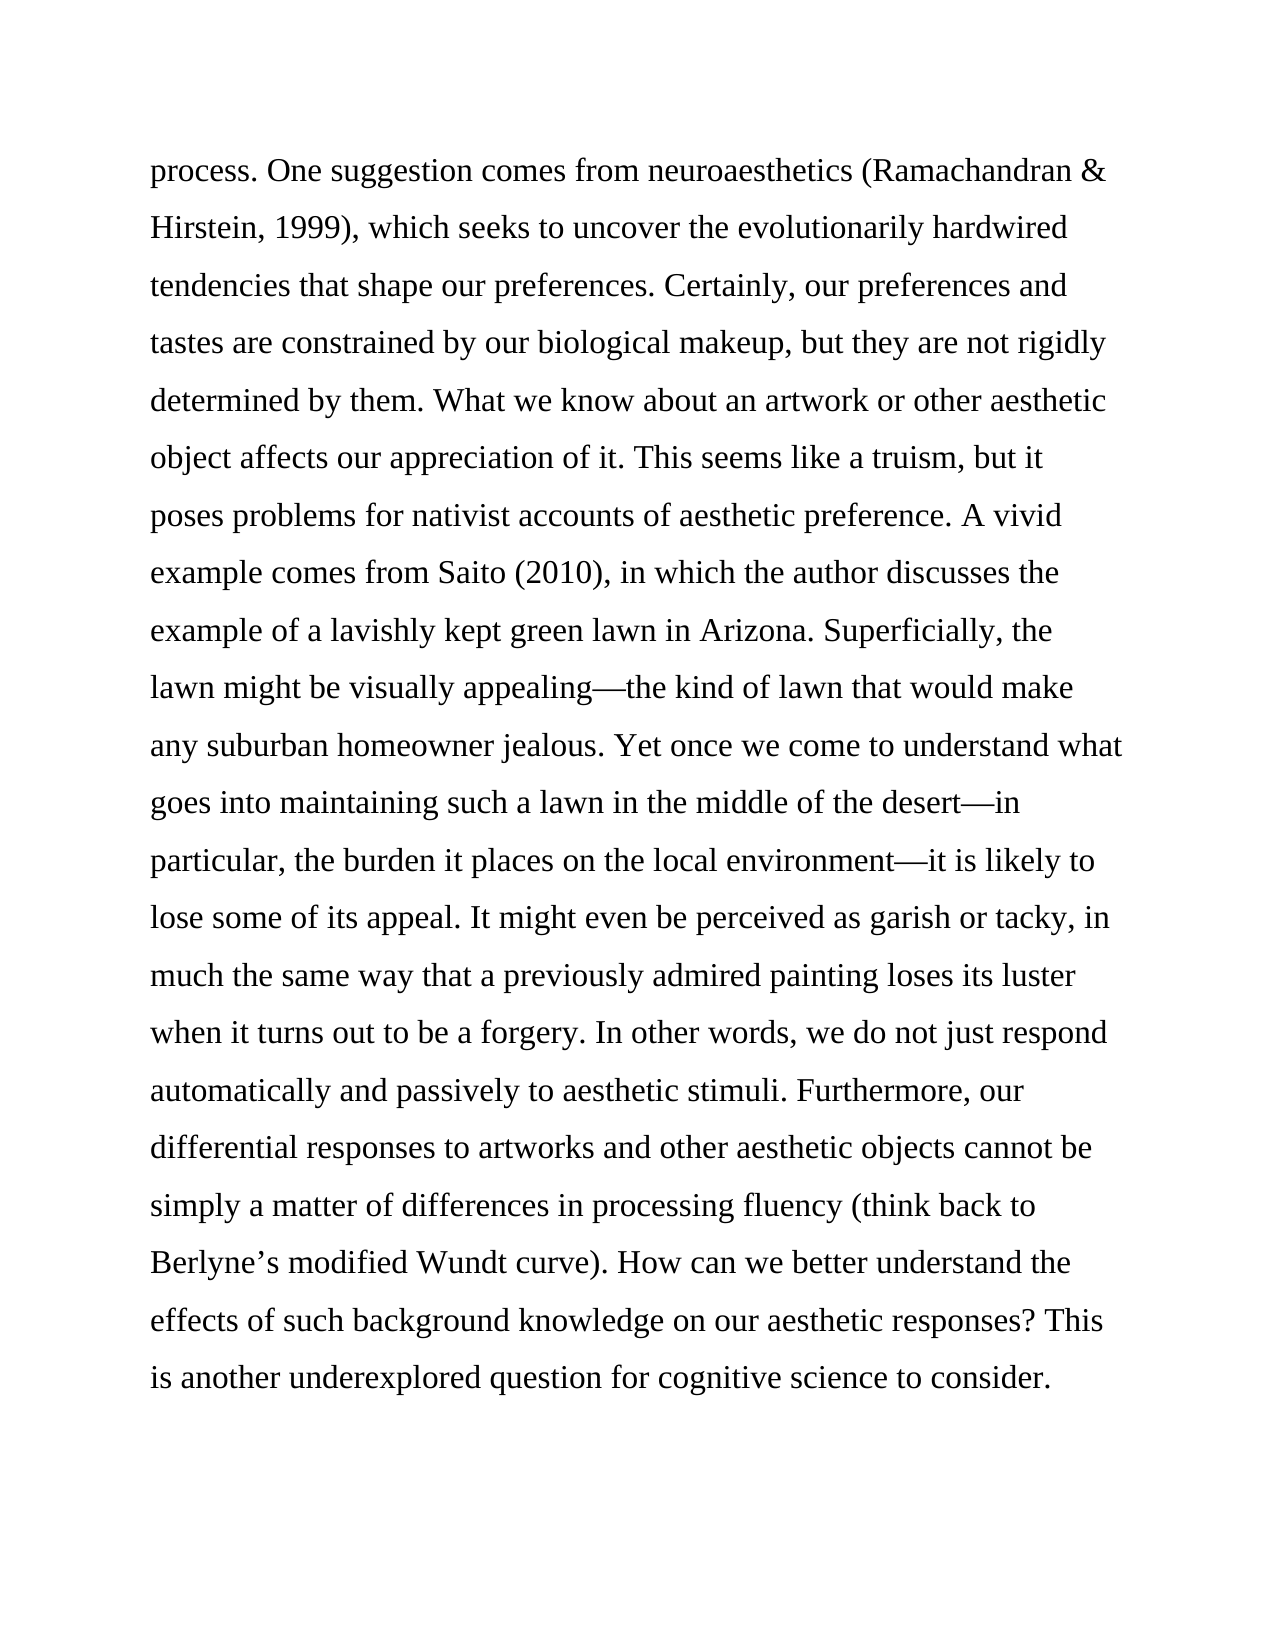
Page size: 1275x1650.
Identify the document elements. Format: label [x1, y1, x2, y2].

text [150, 150, 1125, 1396]
